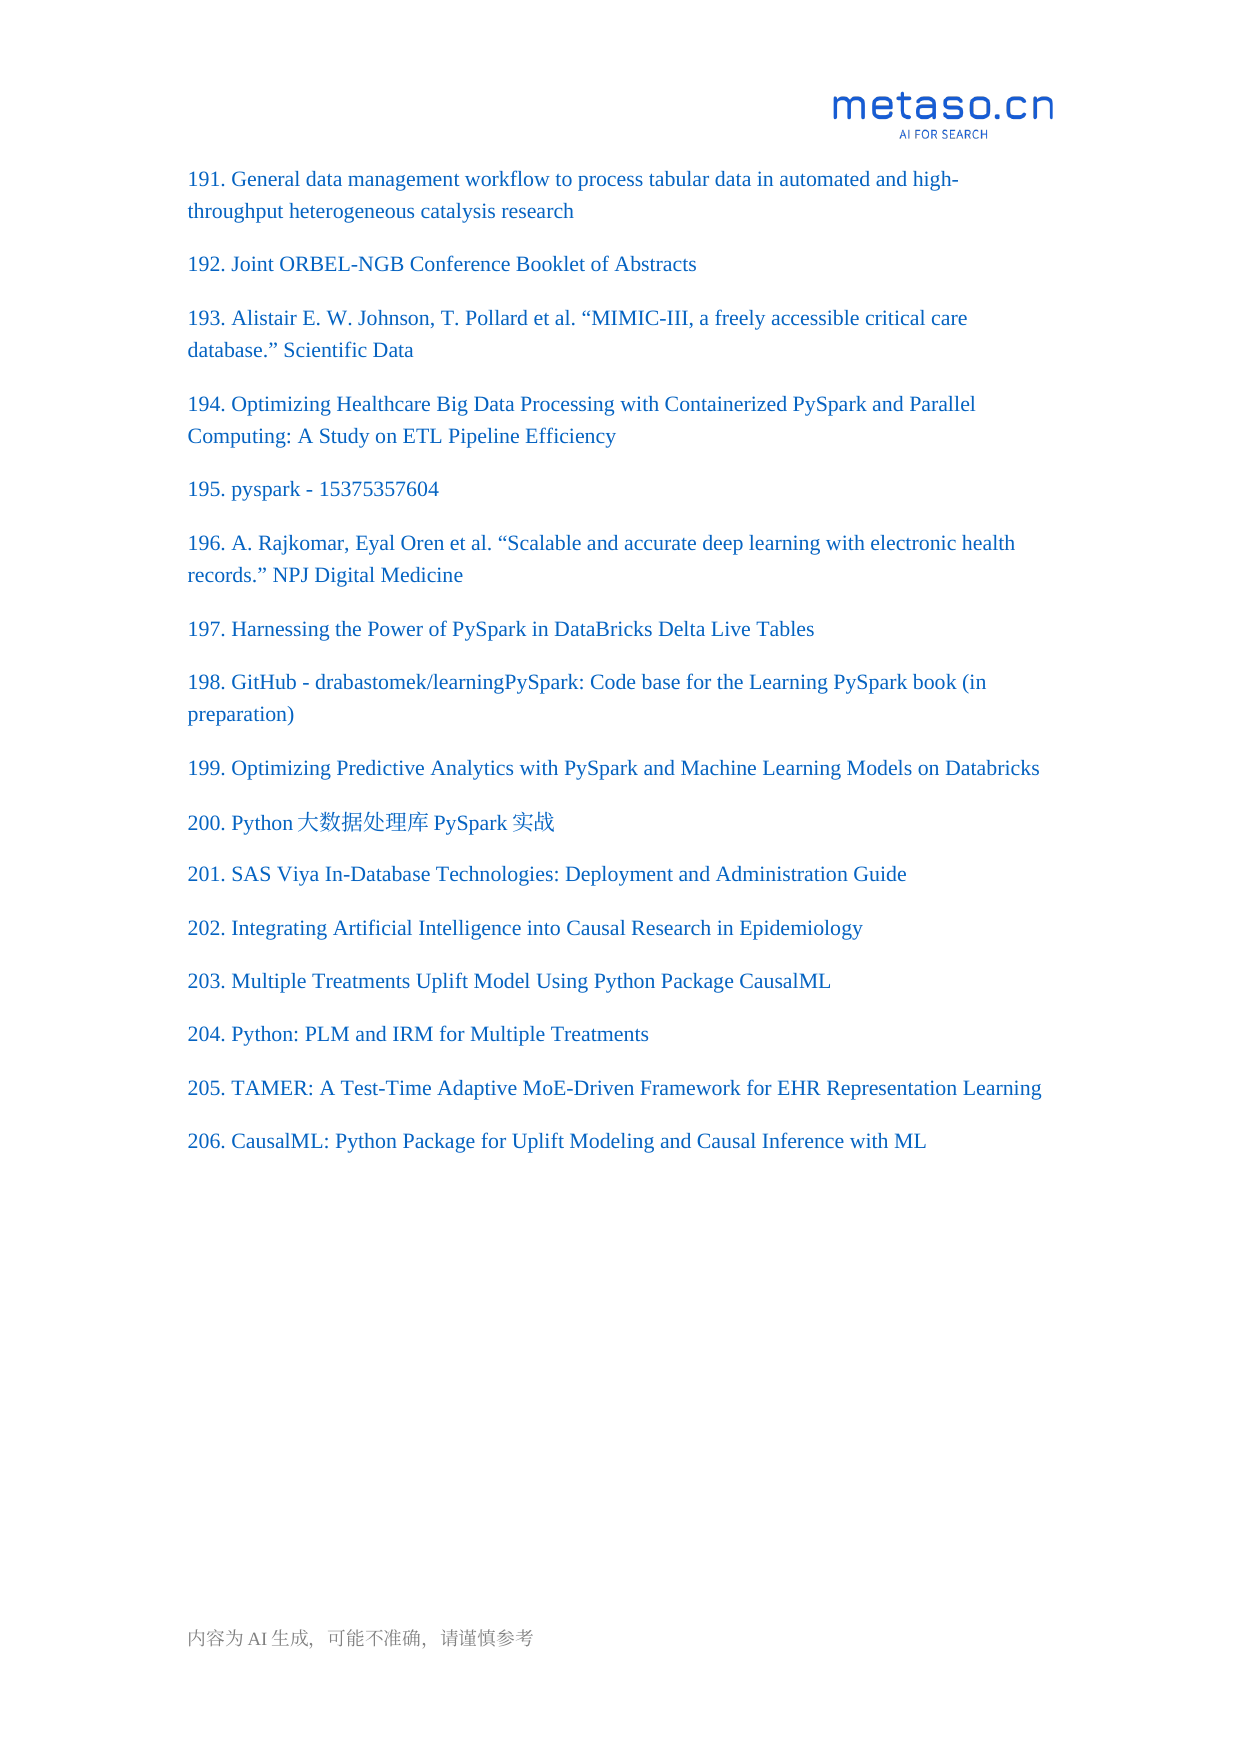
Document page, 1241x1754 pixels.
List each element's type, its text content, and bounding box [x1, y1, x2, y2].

picture [833, 88, 1053, 142]
text 196. A. Rajkomar, Eyal Oren et al. “Scalable and accurate deep learning with electronic health records.” NPJ Digital Medicine [187, 526, 1053, 591]
text 201. SAS Viya In-Database Technologies: Deployment and Administration Guide [187, 858, 1053, 890]
text 191. General data management workflow to process tabular data in automated and high-throughput heterogeneous catalysis research [187, 162, 1053, 227]
text 198. GitHub - drabastomek/learningPySpark: Code base for the Learning PySpark book (in preparation) [187, 665, 1053, 730]
text 200. Python大数据处理库PySpark实战 [187, 804, 1053, 837]
text 202. Integrating Artificial Intelligence into Causal Research in Epidemiology [187, 911, 1053, 944]
text 195. pyspark - 15375357604 [187, 473, 1053, 505]
text 192. Joint ORBEL-NGB Conference Booklet of Abstracts [187, 248, 1053, 280]
text 197. Harnessing the Power of PySpark in DataBricks Delta Live Tables [187, 612, 1053, 644]
text 199. Optimizing Predictive Analytics with PySpark and Machine Learning Models on Databricks [187, 751, 1053, 784]
text 193. Alistair E. W. Johnson, T. Pollard et al. “MIMIC-III, a freely accessible critical care database.” Scientific Data [187, 301, 1053, 366]
text 203. Multiple Treatments Uplift Model Using Python Package CausalML [187, 964, 1053, 997]
text 205. TAMER: A Test-Time Adaptive MoE-Driven Framework for EHR Representation Learning [187, 1071, 1053, 1104]
text 204. Python: PLM and IRM for Multiple Treatments [187, 1018, 1053, 1050]
text 194. Optimizing Healthcare Big Data Processing with Containerized PySpark and Parallel Computing: A Study on ETL Pipeline Efficiency [187, 387, 1053, 452]
text 206. CausalML: Python Package for Uplift Modeling and Causal Inference with ML [187, 1124, 1053, 1157]
